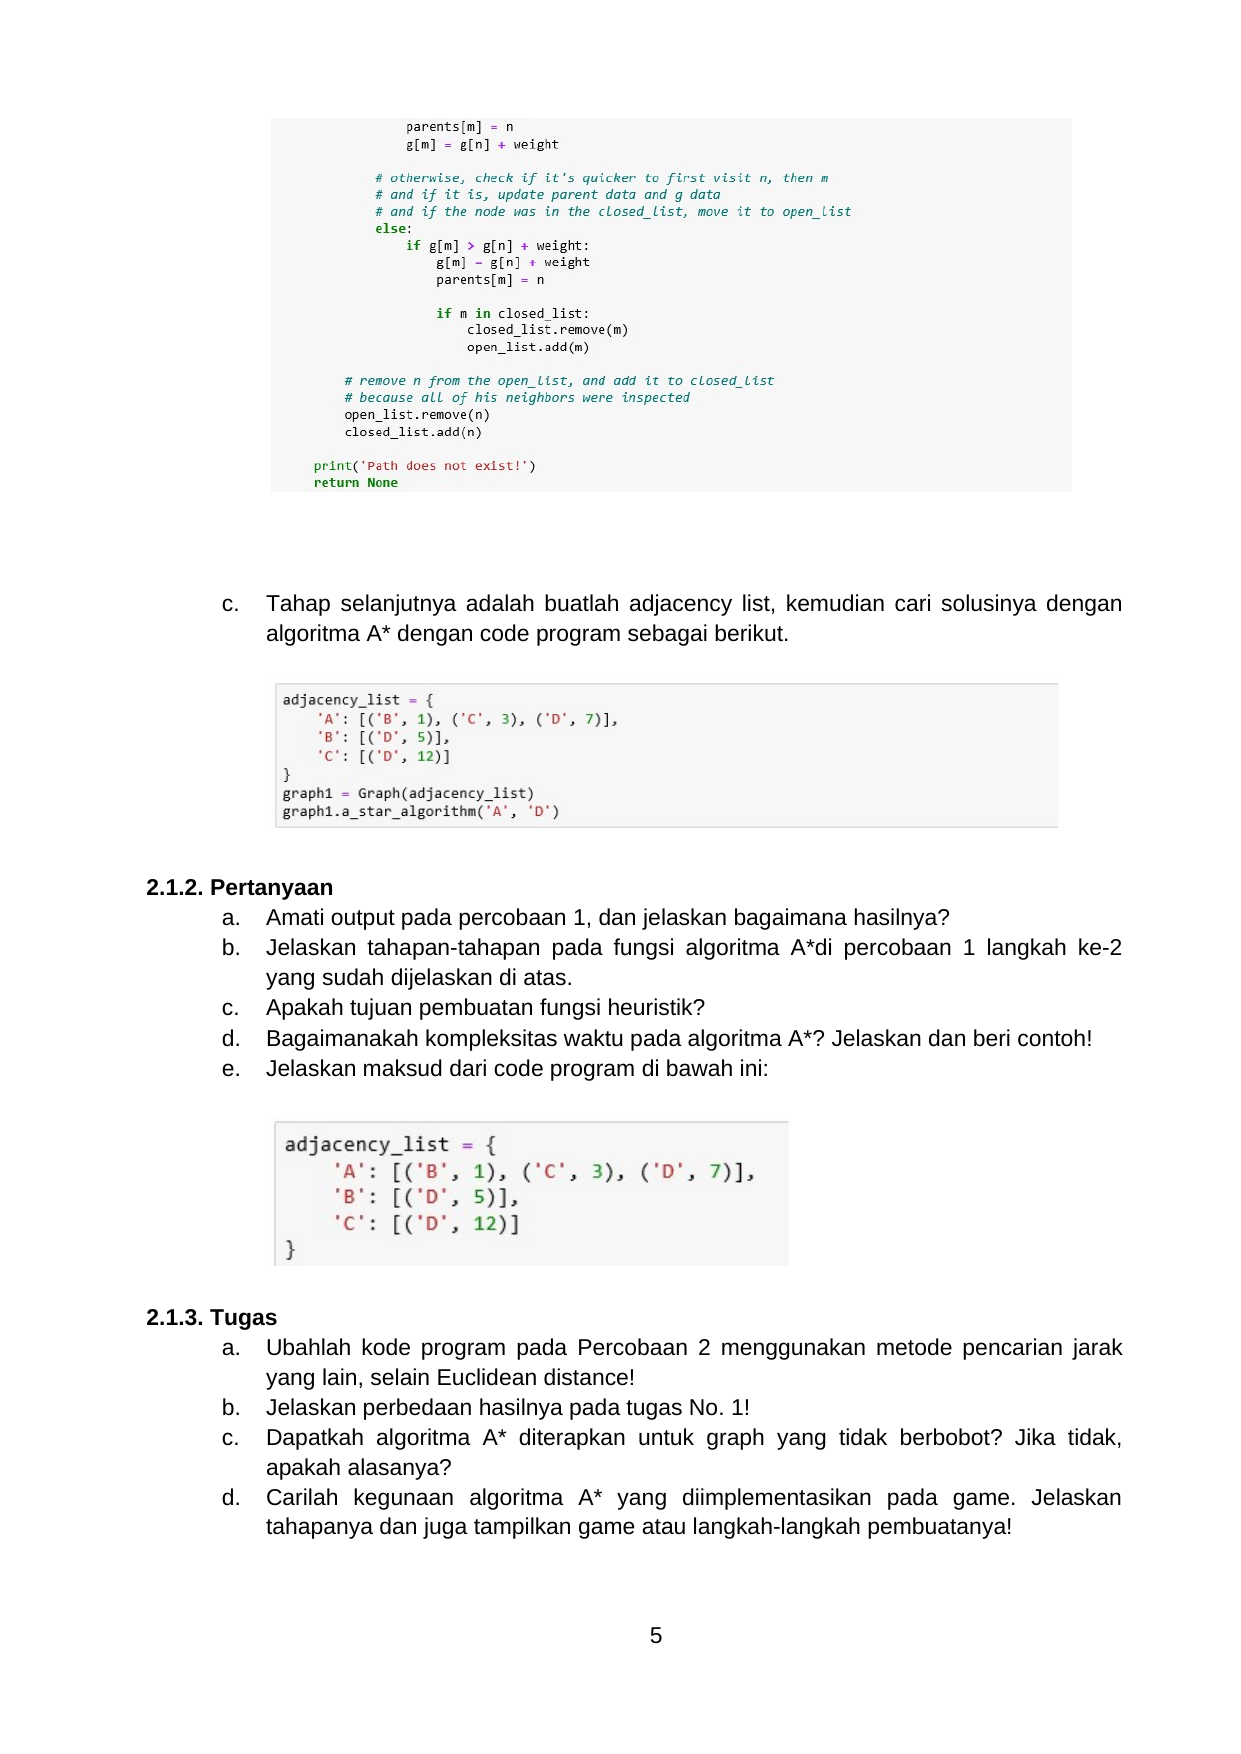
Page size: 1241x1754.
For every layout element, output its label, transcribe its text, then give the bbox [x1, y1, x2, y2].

list Ubahlah kode program pada Percobaan 2 menggunakan metode pencarian jarak yang lain, selain Euclidean distance! [222, 1334, 1123, 1390]
list Dapatkah algoritma A* diterapkan untuk graph yang tidak berbobot? Jika tidak, apakah alasanya? [222, 1424, 1123, 1480]
list Carilah kegunaan algoritma A* yang diimplementasikan pada game. Jelaskan tahapanya dan juga tampilkan game atau langkah-langkah pembuatanya! [222, 1484, 1123, 1539]
list Jelaskan maksud dari code program di bawah ini: [222, 1055, 1123, 1081]
list Bagaimanakah kompleksitas waktu pada algoritma A*? Jelaskan dan beri contoh! [222, 1025, 1123, 1051]
picture [270, 678, 1059, 832]
list Jelaskan tahapan-tahapan pada fungsi algoritma A*di percobaan 1 langkah ke-2 yang sudah dijelaskan di atas. [222, 934, 1123, 990]
subtitle 2.1.3. Tugas [146, 1304, 871, 1331]
picture [267, 1114, 789, 1266]
list Apakah tujuan pembuatan fungsi heuristik? [222, 994, 1123, 1020]
list Tahap selanjutnya adalah buatlah adjacency list, kemudian cari solusinya dengan algoritma A* dengan code program sebagai berikut. [222, 590, 1123, 646]
subtitle 2.1.2. Pertanyaan [146, 874, 871, 900]
list Amati output pada percobaan 1, dan jelaskan bagaimana hasilnya? [222, 904, 1123, 931]
list Jelaskan perbedaan hasilnya pada tugas No. 1! [222, 1394, 1123, 1420]
picture [270, 118, 1072, 492]
